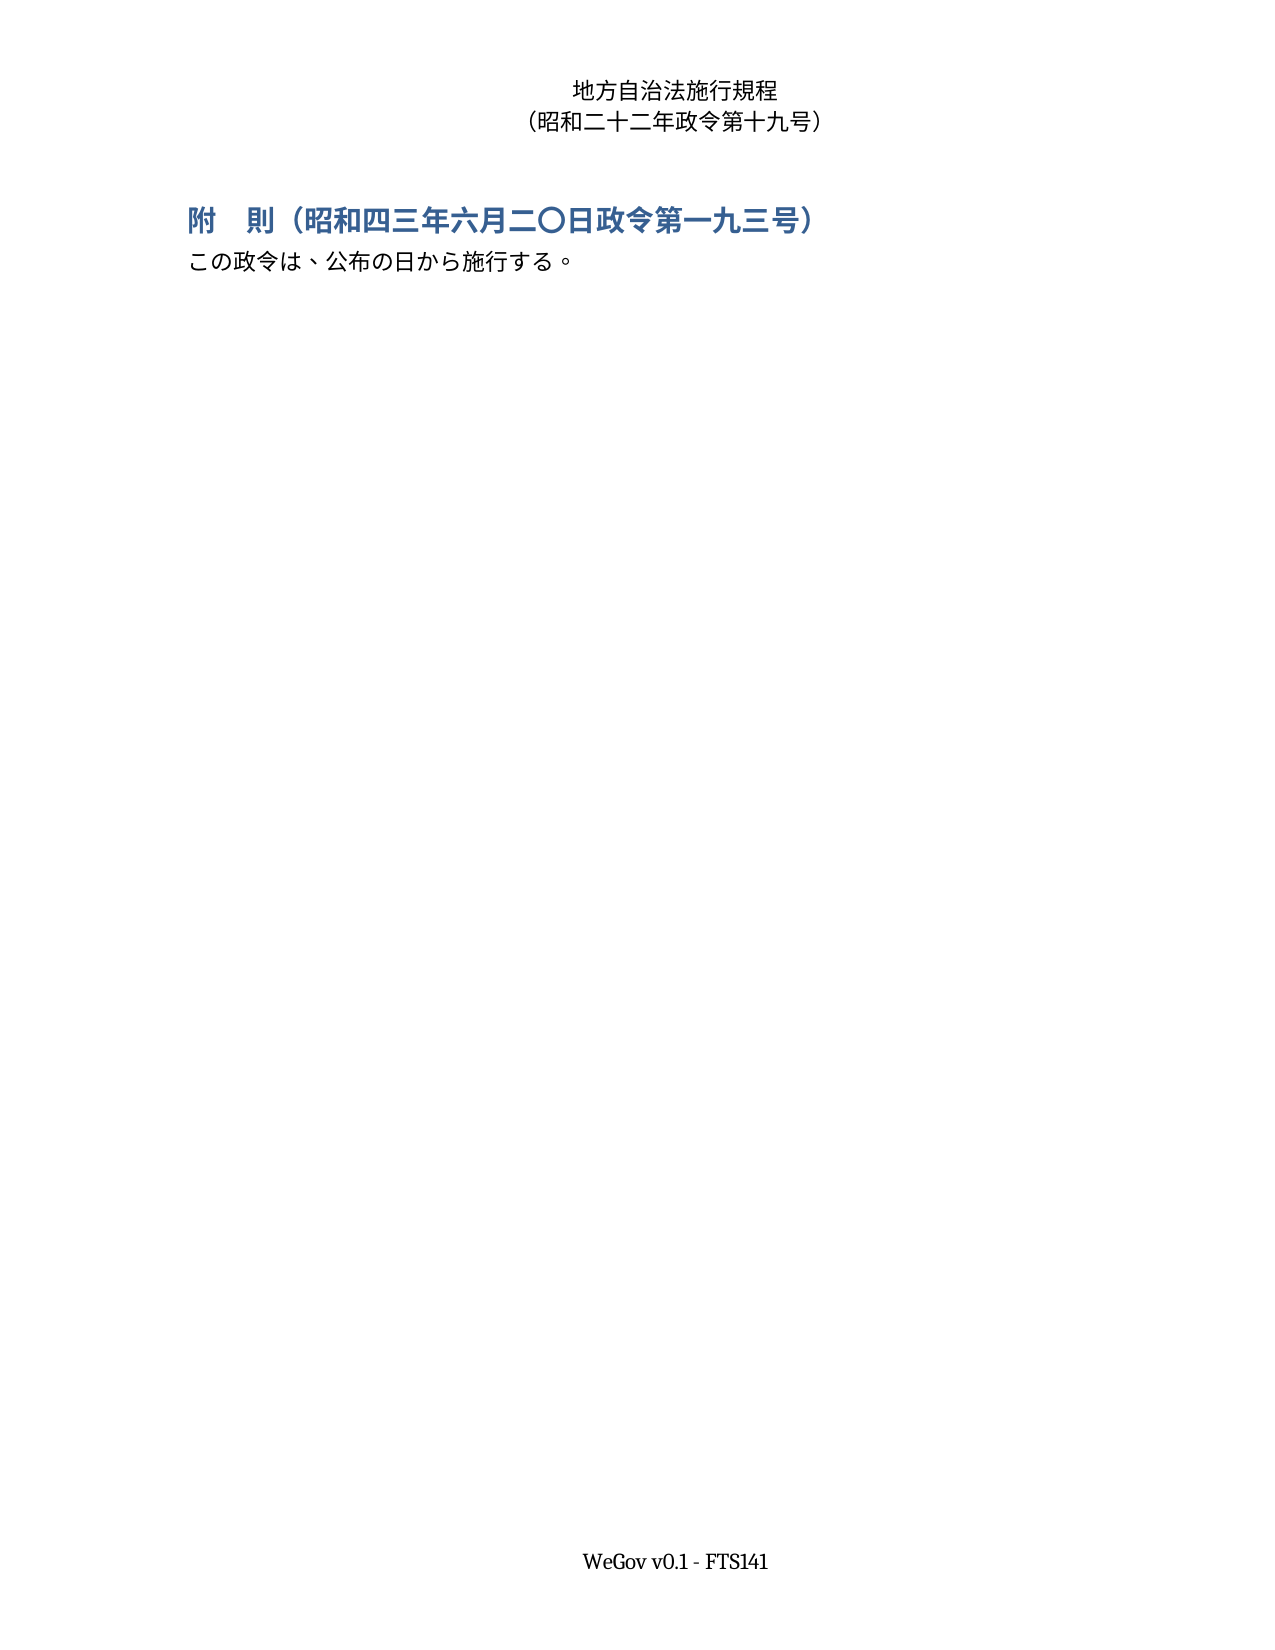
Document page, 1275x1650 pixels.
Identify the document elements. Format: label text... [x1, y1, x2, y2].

text この政令は、公布の日から施行する。 [187, 246, 1087, 277]
subtitle 附 則（昭和四三年六月二〇日政令第一九三号） [187, 200, 1087, 240]
